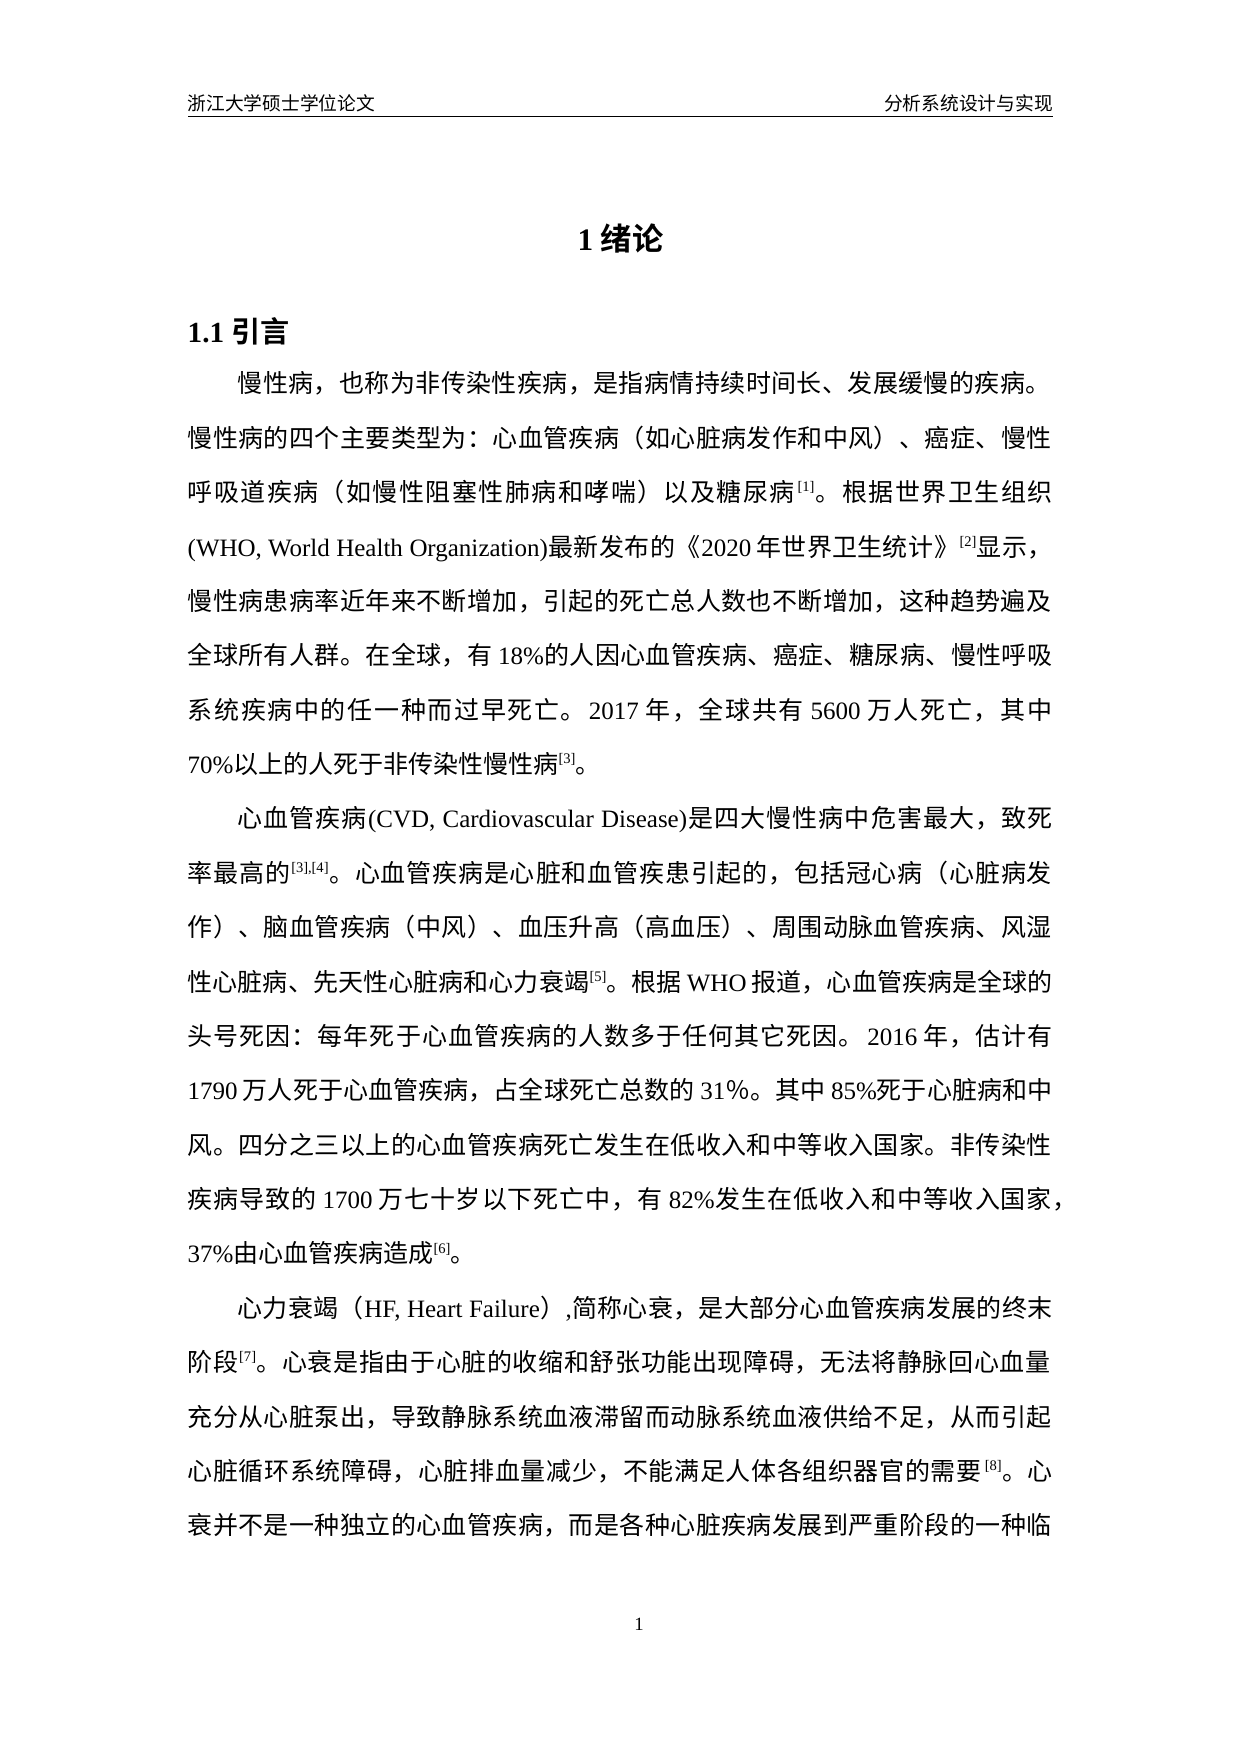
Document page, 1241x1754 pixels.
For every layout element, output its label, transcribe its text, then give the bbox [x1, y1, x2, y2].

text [187, 1288, 1053, 1542]
text 慢性病，也称为非传染性疾病，是指病情持续时间长、发展缓慢的疾病。慢性病的四个主要类型为：心血管疾病（如心脏病发作和中风）、癌症、慢性呼吸道疾病（如慢性阻塞性肺病和哮喘）以及糖尿病[1]。根据世界卫生组织(WHO, World Health Organization)最新发布的《2020年世界卫生统计》[2]显示，慢性病患病率近年来不断增加，引起的死亡总人数也不断增加，这种趋势遍及全球所有人群。在全球，有18%的人因心血管疾病、癌症、糖尿病、慢性呼吸系统疾病中的任一种而过早死亡。2017年，全球共有5600万人死亡，其中70%以上的人死于非传染性慢性病[3]。 [187, 364, 1053, 781]
subtitle 引言 [187, 309, 1053, 351]
text 心血管疾病(CVD, Cardiovascular Disease)是四大慢性病中危害最大，致死率最高的[3],[4]。心血管疾病是心脏和血管疾患引起的，包括冠心病（心脏病发作）、脑血管疾病（中风）、血压升高（高血压）、周围动脉血管疾病、风湿性心脏病、先天性心脏病和心力衰竭[5]。根据WHO报道，心血管疾病是全球的头号死因：每年死于心血管疾病的人数多于任何其它死因。2016年，估计有1790万人死于心血管疾病，占全球死亡总数的31％。其中85%死于心脏病和中风。四分之三以上的心血管疾病死亡发生在低收入和中等收入国家。非传染性疾病导致的1700万七十岁以下死亡中，有82%发生在低收入和中等收入国家，37%由心血管疾病造成[6]。 [187, 799, 1053, 1270]
subtitle 绪论 [187, 214, 1053, 259]
